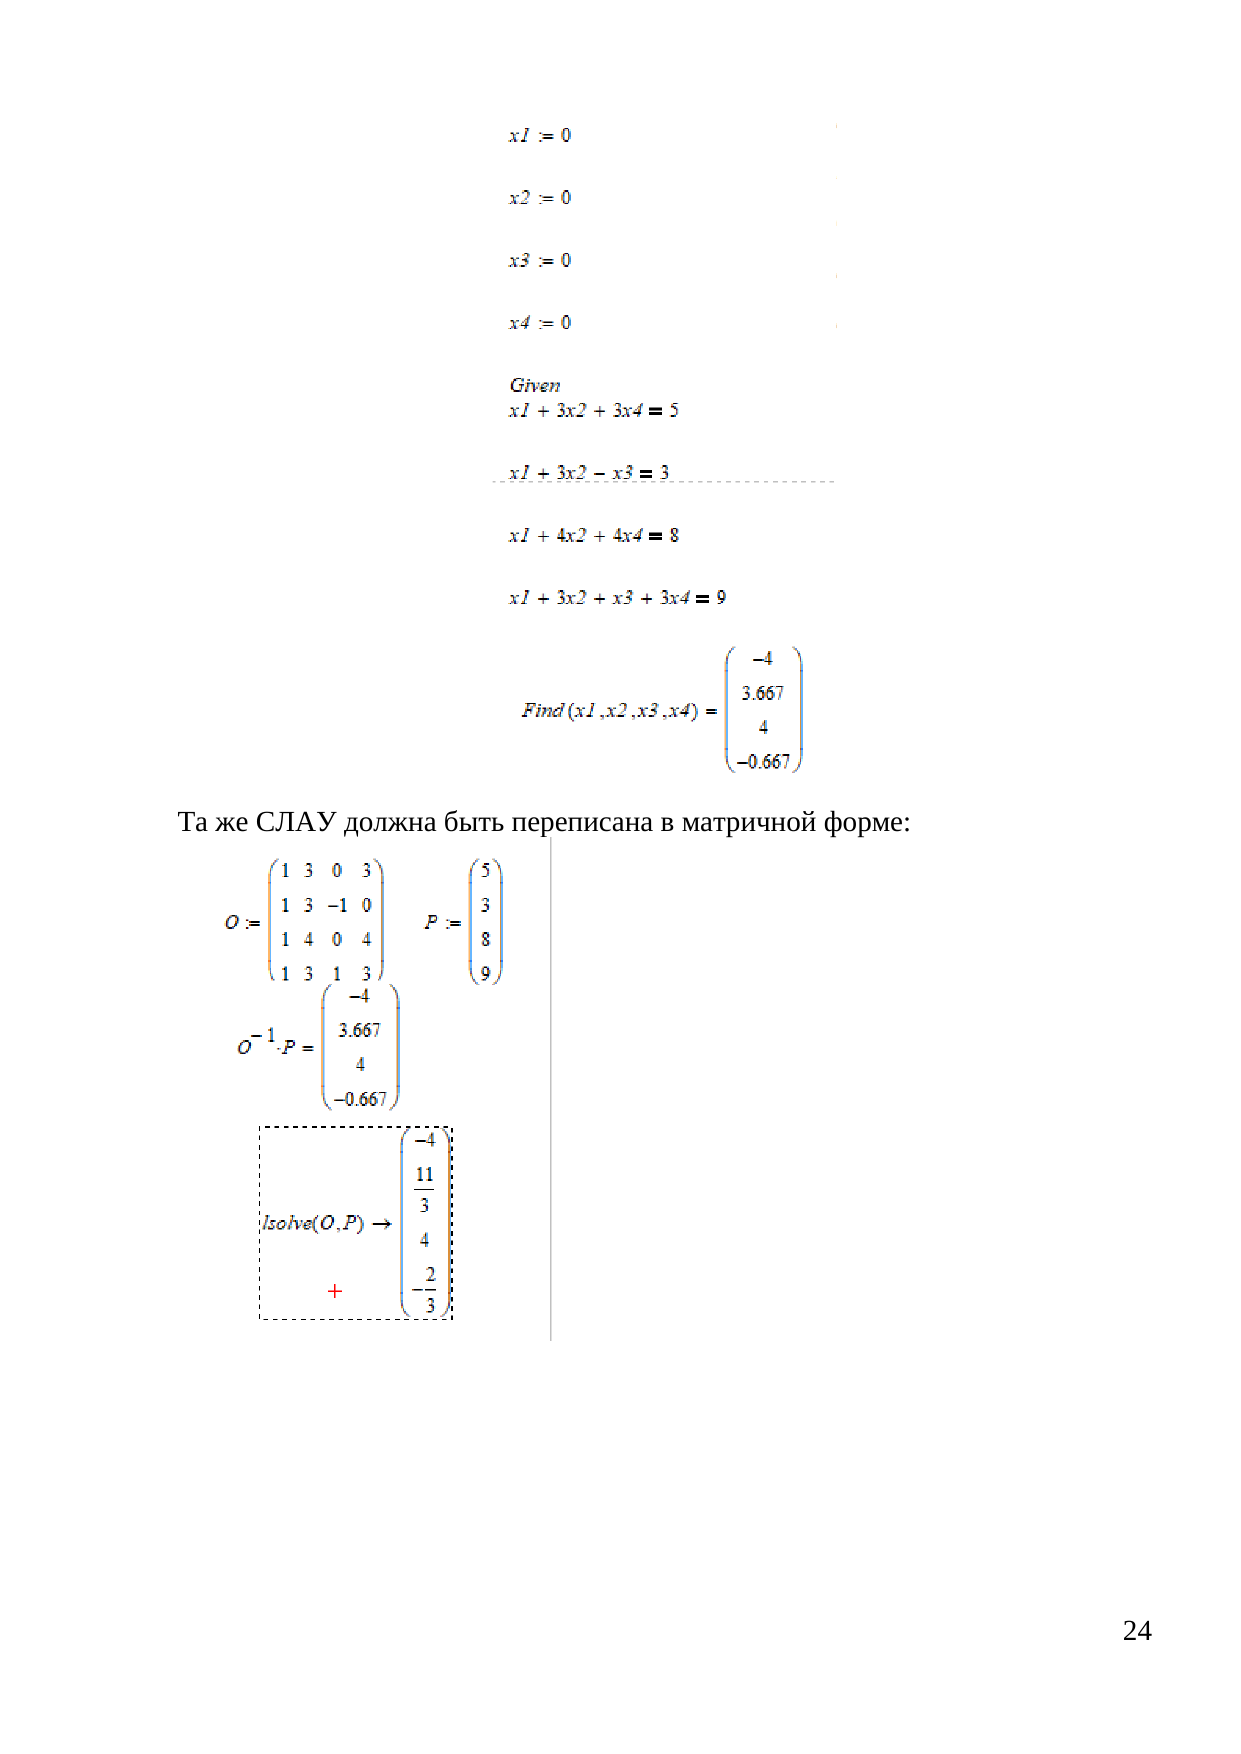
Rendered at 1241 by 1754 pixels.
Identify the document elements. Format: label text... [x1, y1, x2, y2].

picture [177, 837, 598, 1341]
picture [492, 118, 837, 804]
text Та же СЛАУ должна быть переписана в матричной форме: [177, 804, 1152, 838]
